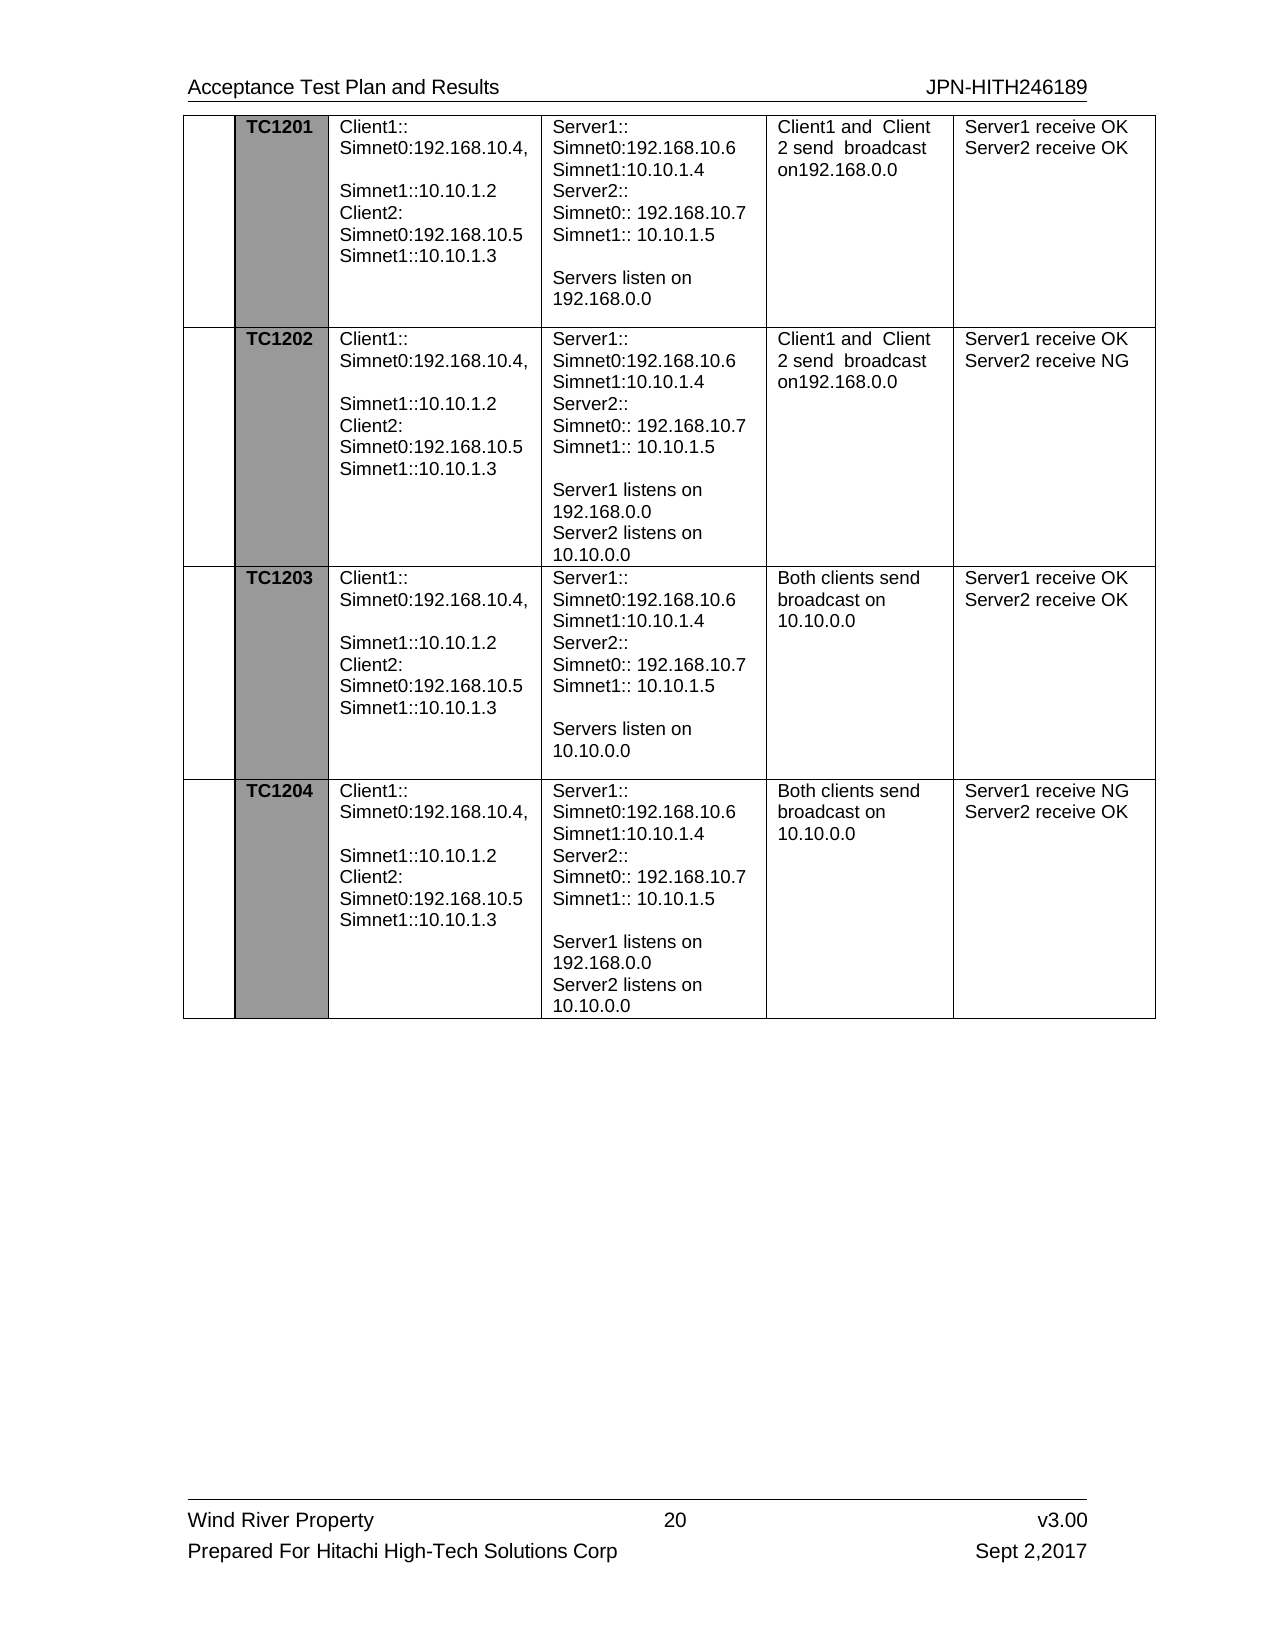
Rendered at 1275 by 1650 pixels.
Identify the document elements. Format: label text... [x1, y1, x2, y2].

table_cell Server1:: Simnet0:192.168.10.6 Simnet1:10.10.1.4 Server2:: Simnet0:: 192.168.10.7 Simnet1:: 10.10.1.5 Servers listen on 192.168.0.0 [542, 116, 766, 327]
table_cell TC1203 [236, 567, 328, 779]
table_cell Server1 receive NG Server2 receive OK [954, 780, 1155, 1018]
table_cell Server1:: Simnet0:192.168.10.6 Simnet1:10.10.1.4 Server2:: Simnet0:: 192.168.10.7 Simnet1:: 10.10.1.5 Servers listen on 10.10.0.0 [542, 567, 766, 779]
table_cell Client1:: Simnet0:192.168.10.4, Simnet1::10.10.1.2 Client2: Simnet0:192.168.10.5 Simnet1::10.10.1.3 [329, 328, 541, 566]
table_cell [184, 567, 234, 779]
table_cell Client1 and Client 2 send broadcast on192.168.0.0 [767, 328, 953, 566]
table_cell Client1:: Simnet0:192.168.10.4, Simnet1::10.10.1.2 Client2: Simnet0:192.168.10.5 Simnet1::10.10.1.3 [329, 567, 541, 779]
table_cell Both clients send broadcast on 10.10.0.0 [767, 567, 953, 779]
table_cell Server1 receive OK Server2 receive NG [954, 328, 1155, 566]
table_cell Server1 receive OK Server2 receive OK [954, 567, 1155, 779]
table_cell [184, 780, 234, 1018]
table_cell Client1:: Simnet0:192.168.10.4, Simnet1::10.10.1.2 Client2: Simnet0:192.168.10.5 Simnet1::10.10.1.3 [329, 116, 541, 327]
table_cell [184, 328, 234, 566]
table_cell TC1202 [236, 328, 328, 566]
table_cell Server1 receive OK Server2 receive OK [954, 116, 1155, 327]
table_cell Both clients send broadcast on 10.10.0.0 [767, 780, 953, 1018]
table_cell TC1201 [236, 116, 328, 327]
table_cell Client1 and Client 2 send broadcast on192.168.0.0 [767, 116, 953, 327]
table_cell Client1:: Simnet0:192.168.10.4, Simnet1::10.10.1.2 Client2: Simnet0:192.168.10.5 Simnet1::10.10.1.3 [329, 780, 541, 1018]
table_cell Server1:: Simnet0:192.168.10.6 Simnet1:10.10.1.4 Server2:: Simnet0:: 192.168.10.7 Simnet1:: 10.10.1.5 Server1 listens on 192.168.0.0 Server2 listens on 10.10.0.0 [542, 328, 766, 566]
table_cell TC1204 [236, 780, 328, 1018]
table_cell [184, 116, 234, 327]
table_cell Server1:: Simnet0:192.168.10.6 Simnet1:10.10.1.4 Server2:: Simnet0:: 192.168.10.7 Simnet1:: 10.10.1.5 Server1 listens on 192.168.0.0 Server2 listens on 10.10.0.0 [542, 780, 766, 1018]
